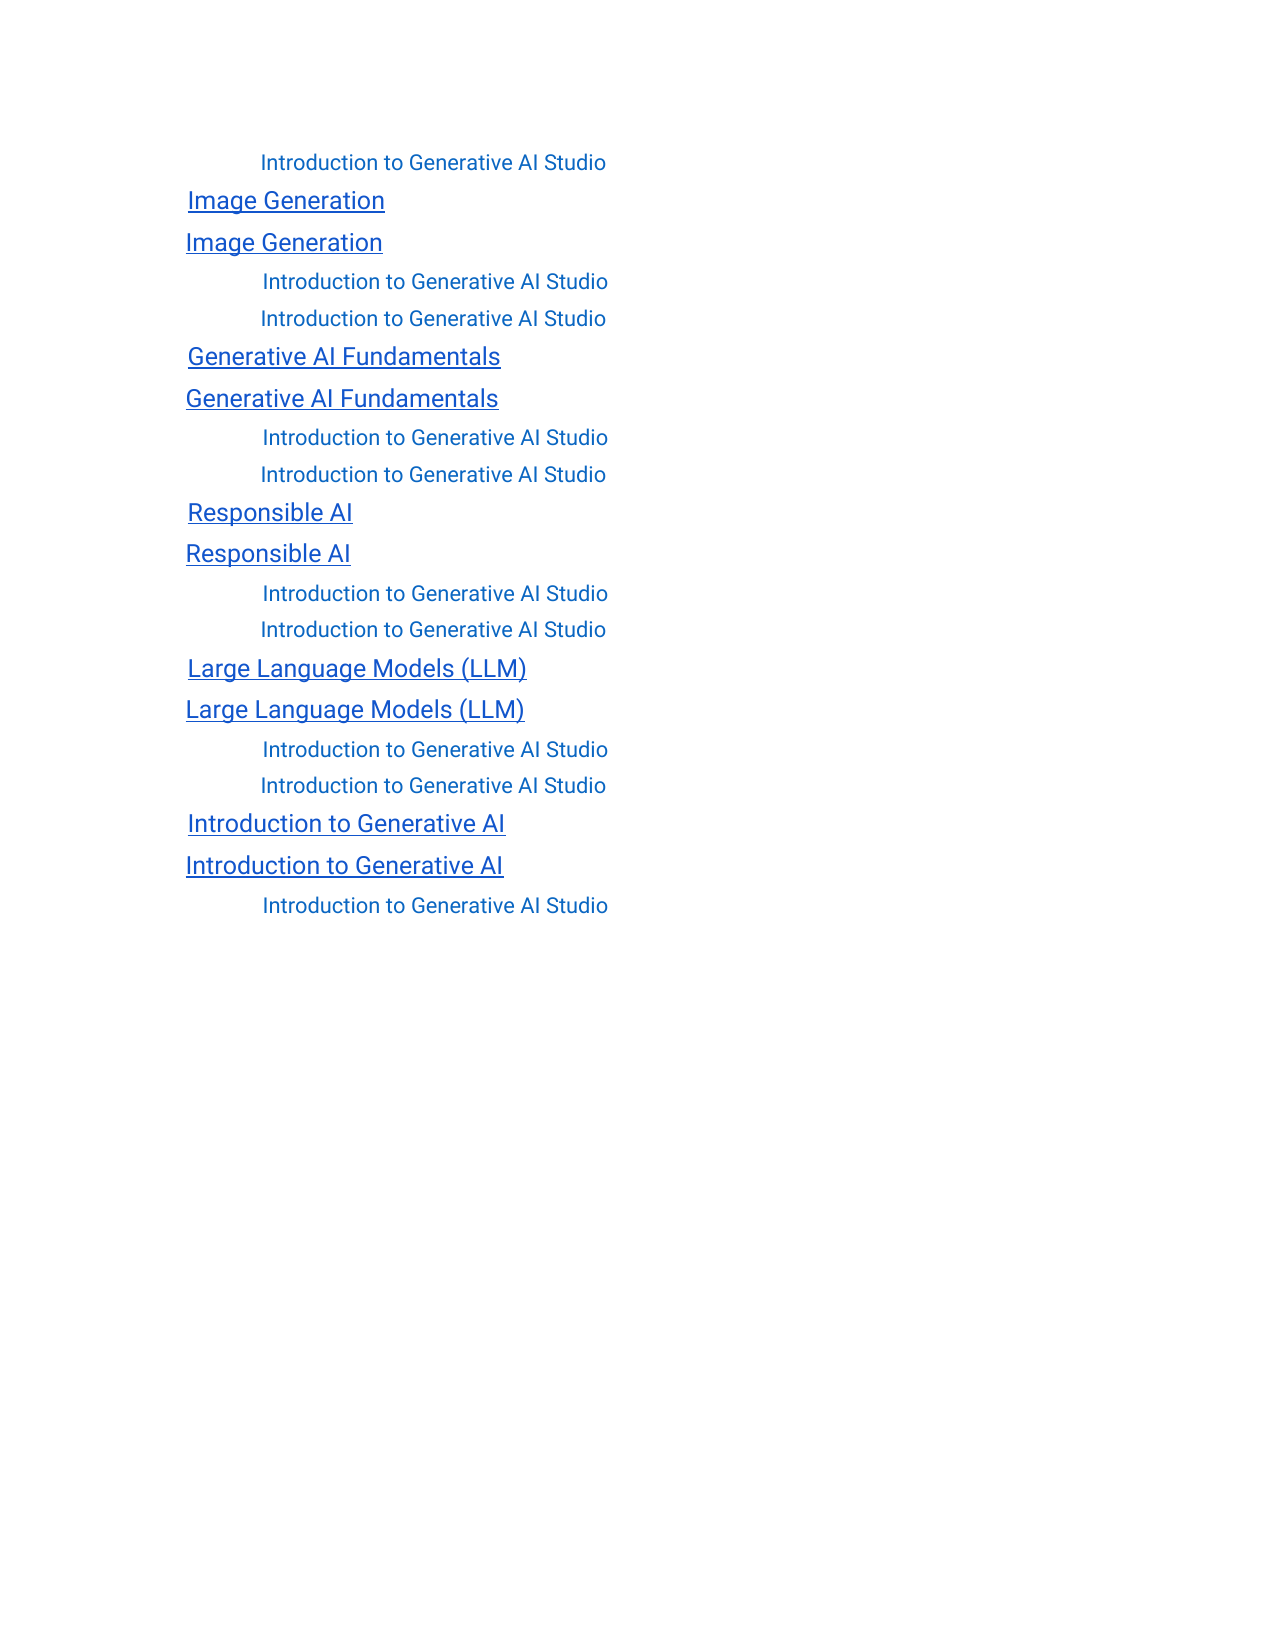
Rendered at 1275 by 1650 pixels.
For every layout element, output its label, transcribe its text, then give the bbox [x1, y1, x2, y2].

list Introduction to Generative AI [185, 851, 1127, 881]
list Introduction to Generative AI Studio [260, 306, 1127, 331]
list Image Generation [187, 186, 1125, 216]
list Introduction to Generative AI Studio [260, 617, 1127, 643]
list Introduction to Generative AI Studio [262, 893, 1125, 918]
list Responsible AI [185, 539, 1127, 569]
list Introduction to Generative AI Studio [262, 737, 1125, 763]
list Introduction to Generative AI Studio [262, 581, 1125, 607]
list Responsible AI [187, 498, 1125, 527]
list Introduction to Generative AI Studio [260, 462, 1127, 487]
list Large Language Models (LLM) [187, 654, 1125, 683]
list Introduction to Generative AI [187, 810, 1125, 839]
list Generative AI Fundamentals [187, 342, 1125, 371]
list Introduction to Generative AI Studio [262, 269, 1125, 295]
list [260, 150, 1127, 176]
list Image Generation [185, 228, 1127, 257]
list Introduction to Generative AI Studio [260, 773, 1127, 799]
list Introduction to Generative AI Studio [262, 425, 1125, 451]
list Generative AI Fundamentals [185, 384, 1127, 413]
list Large Language Models (LLM) [185, 695, 1127, 725]
